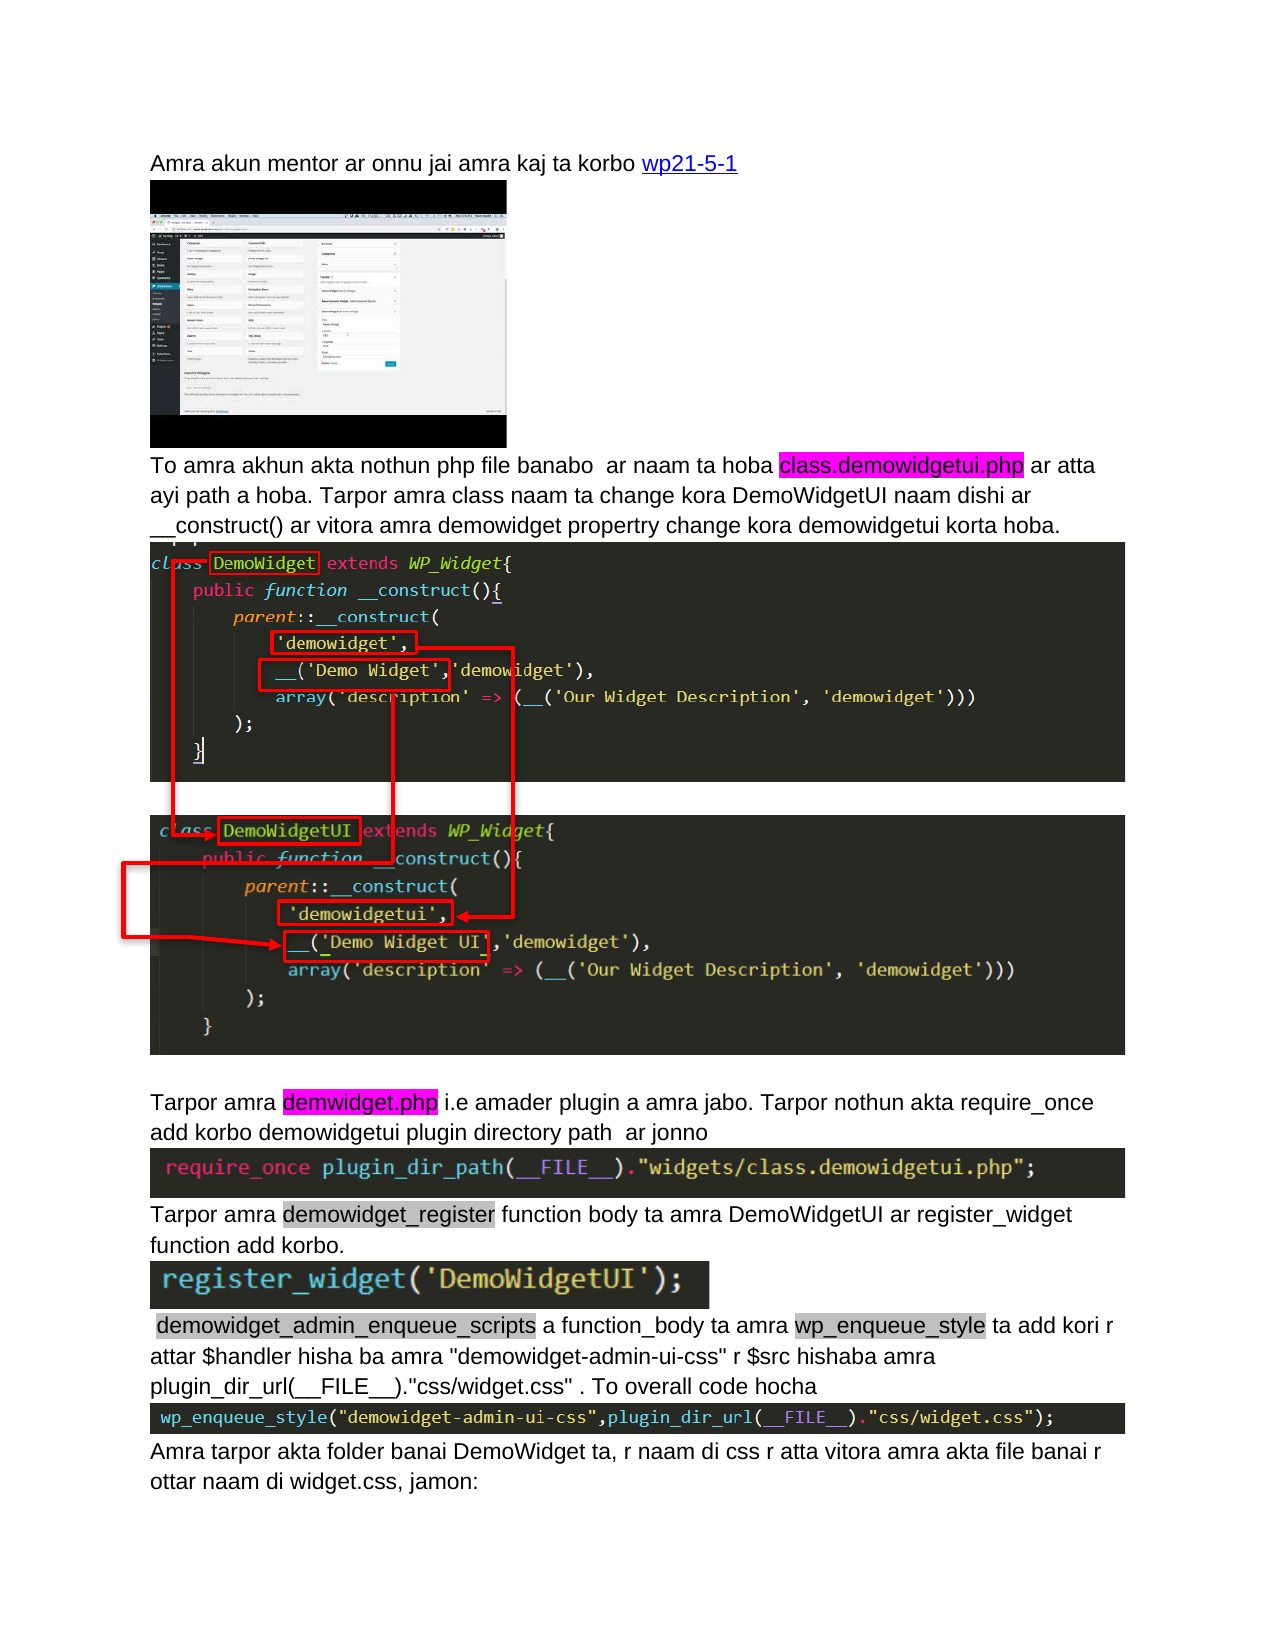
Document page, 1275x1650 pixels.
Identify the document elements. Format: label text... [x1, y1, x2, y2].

picture [150, 1403, 1125, 1434]
picture [150, 1261, 710, 1309]
text Amra akun mentor ar onnu jai amra kaj ta korbo wp21-5-1 [150, 150, 1125, 176]
text Tarpor amra demwidget.php i.e amader plugin a amra jabo. Tarpor nothun akta require_once add korbo demowidgetui plugin directory path ar jonno [150, 1088, 1125, 1145]
picture [150, 542, 1125, 782]
picture [150, 180, 507, 448]
text Tarpor amra demowidget_register function body ta amra DemoWidgetUI ar register_widget function add korbo. [150, 1201, 1125, 1258]
text demowidget_admin_enqueue_scripts a function_body ta amra wp_enqueue_style ta add kori r attar $handler hisha ba amra "demowidget-admin-ui-css" r $src hishaba amra plugin_dir_url(__FILE__)."css/widget.css" . To overall code hocha [150, 1312, 1125, 1399]
picture [150, 815, 1125, 1055]
picture [286, 933, 487, 960]
picture [150, 1148, 1125, 1198]
picture [274, 633, 415, 652]
text To amra akhun akta nothun php file banabo ar naam ta hoba class.demowidgetui.php ar atta ayi path a hoba. Tarpor amra class naam ta change kora DemoWidgetUI naam dishi ar __construct() ar vitora amra demowidget propertry change kora demowidgetui korta hoba. [150, 452, 1125, 538]
picture [220, 819, 359, 842]
text Amra tarpor akta folder banai DemoWidget ta, r naam di css r atta vitora amra akta file banai r ottar naam di widget.css, jamon: [150, 1438, 1125, 1494]
picture [150, 815, 391, 861]
